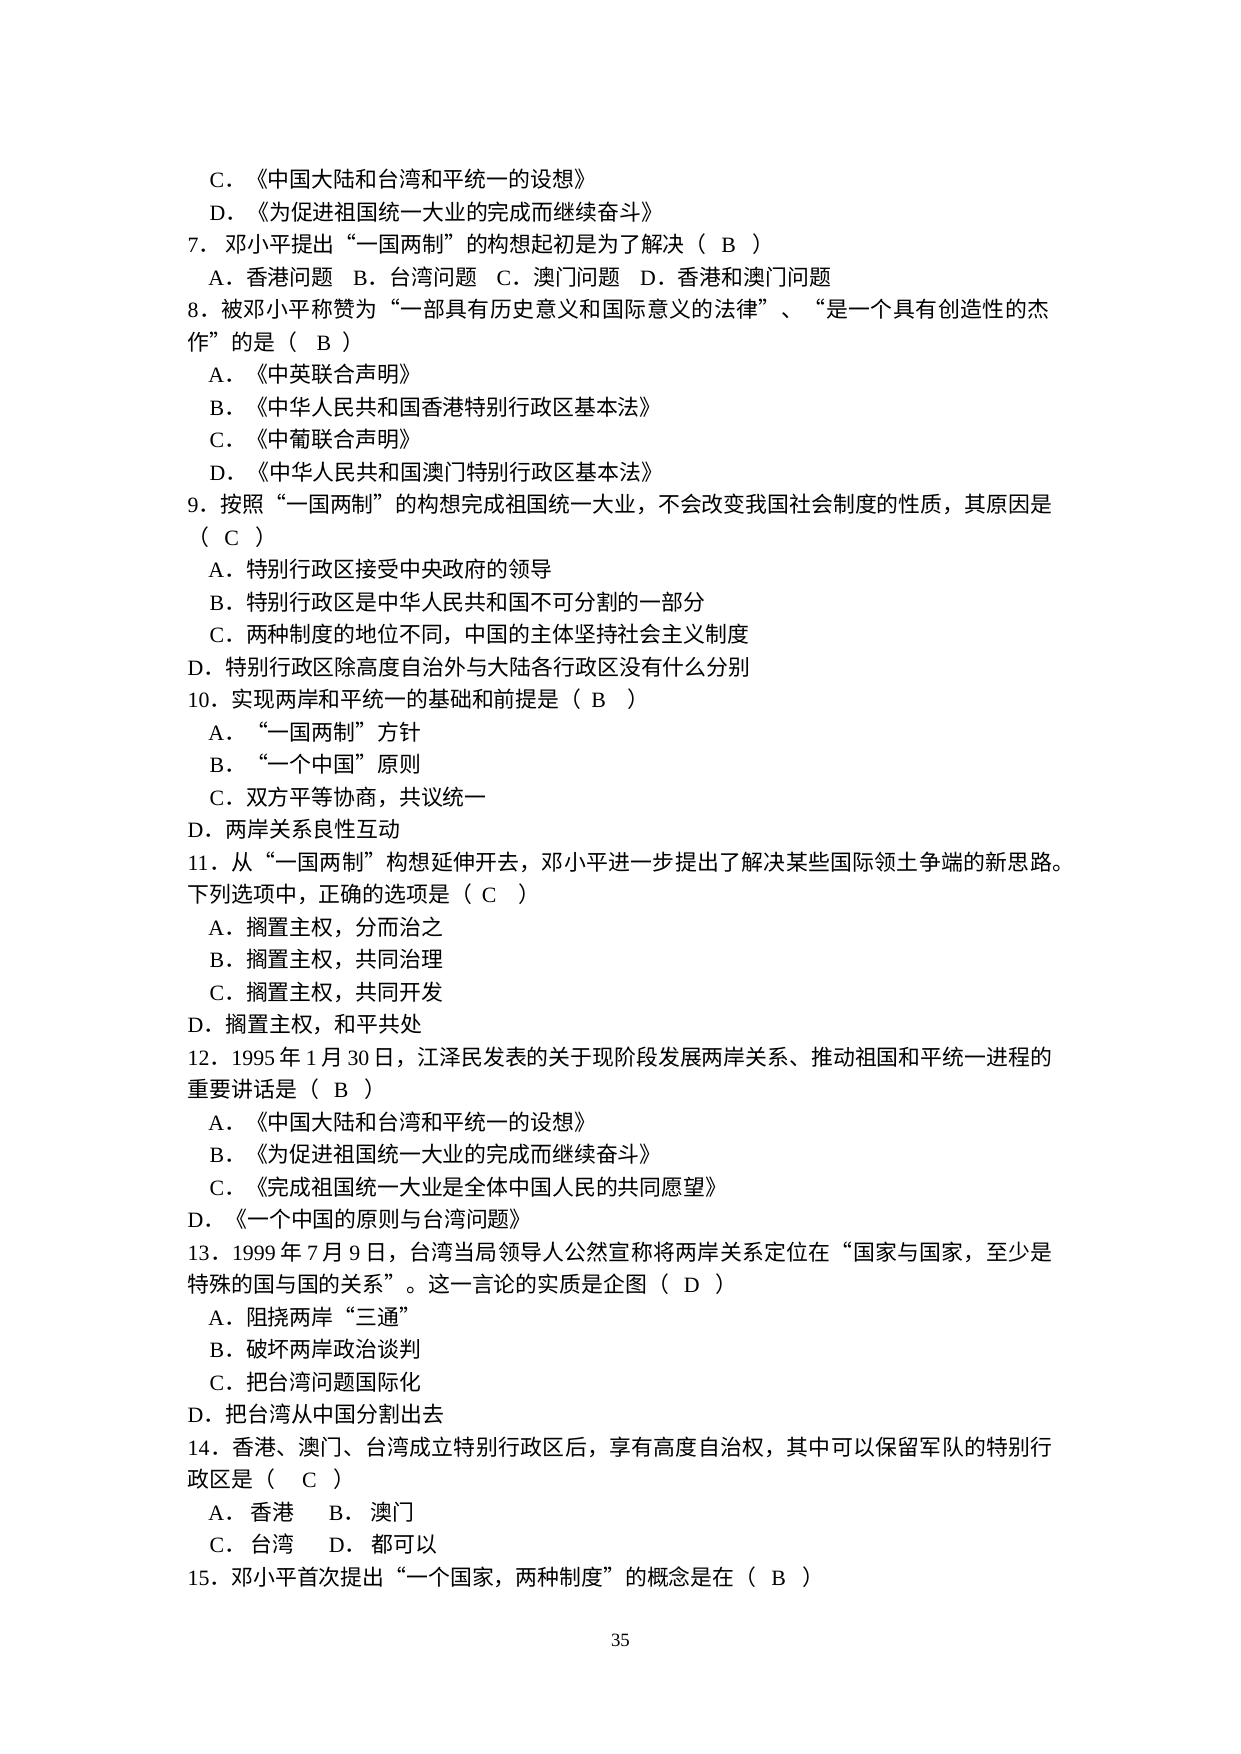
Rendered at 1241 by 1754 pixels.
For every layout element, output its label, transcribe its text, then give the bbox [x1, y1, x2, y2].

text B．搁置主权，共同治理 [187, 942, 1053, 974]
text B．特别行政区是中华人民共和国不可分割的一部分 [187, 584, 1053, 617]
text B．“一个中国”原则 [187, 747, 1053, 779]
text A．“一国两制”方针 [187, 714, 1053, 747]
text D．特别行政区除高度自治外与大陆各行政区没有什么分别 [187, 649, 1053, 682]
text 14．香港、澳门、台湾成立特别行政区后，享有高度自治权，其中可以保留军队的特别行政区是（ C ） [187, 1429, 1053, 1494]
text C．两种制度的地位不同，中国的主体坚持社会主义制度 [187, 617, 1053, 649]
text 12．1995年1月30日，江泽民发表的关于现阶段发展两岸关系、推动祖国和平统一进程的重要讲话是（ B ） [187, 1039, 1053, 1104]
text A．特别行政区接受中央政府的领导 [187, 552, 1053, 584]
text B．《中华人民共和国香港特别行政区基本法》 [187, 389, 1053, 422]
text A．阻挠两岸“三通” [187, 1299, 1053, 1332]
text C．双方平等协商，共议统一 [187, 779, 1053, 812]
text B．《为促进祖国统一大业的完成而继续奋斗》 [187, 1137, 1053, 1169]
text 8．被邓小平称赞为“一部具有历史意义和国际意义的法律”、“是一个具有创造性的杰作”的是（ B ） [187, 292, 1053, 357]
text 13．1999年7月9日，台湾当局领导人公然宣称将两岸关系定位在“国家与国家，至少是特殊的国与国的关系”。这一言论的实质是企图（ D ） [187, 1234, 1053, 1299]
text B．破坏两岸政治谈判 [187, 1332, 1053, 1364]
text 11．从“一国两制”构想延伸开去，邓小平进一步提出了解决某些国际领土争端的新思路。下列选项中，正确的选项是（ C ） [187, 844, 1053, 909]
text 7． 邓小平提出“一国两制”的构想起初是为了解决（ B ） [187, 227, 1053, 259]
text D．搁置主权，和平共处 [187, 1007, 1053, 1039]
text D．《为促进祖国统一大业的完成而继续奋斗》 [187, 194, 1053, 227]
text A．搁置主权，分而治之 [187, 909, 1053, 942]
text C．搁置主权，共同开发 [187, 974, 1053, 1007]
text C．《完成祖国统一大业是全体中国人民的共同愿望》 [187, 1169, 1053, 1202]
text C．《中国大陆和台湾和平统一的设想》 [187, 162, 1053, 194]
text D．两岸关系良性互动 [187, 812, 1053, 844]
text A． 香港 B． 澳门 C． 台湾 D． 都可以 [187, 1494, 1053, 1559]
text C．把台湾问题国际化 [187, 1364, 1053, 1397]
text D．《中华人民共和国澳门特别行政区基本法》 [187, 454, 1053, 487]
text A．《中国大陆和台湾和平统一的设想》 [187, 1104, 1053, 1137]
text 15．邓小平首次提出“一个国家，两种制度”的概念是在（ B ） [187, 1559, 1053, 1592]
text 9．按照“一国两制”的构想完成祖国统一大业，不会改变我国社会制度的性质，其原因是（ C ） [187, 487, 1053, 552]
text A．《中英联合声明》 [187, 357, 1053, 389]
text 10．实现两岸和平统一的基础和前提是（ B ） [187, 682, 1053, 714]
text A．香港问题 B．台湾问题 C．澳门问题 D．香港和澳门问题 [187, 259, 1053, 292]
text D．《一个中国的原则与台湾问题》 [187, 1202, 1053, 1234]
text C．《中葡联合声明》 [187, 422, 1053, 454]
text D．把台湾从中国分割出去 [187, 1397, 1053, 1429]
